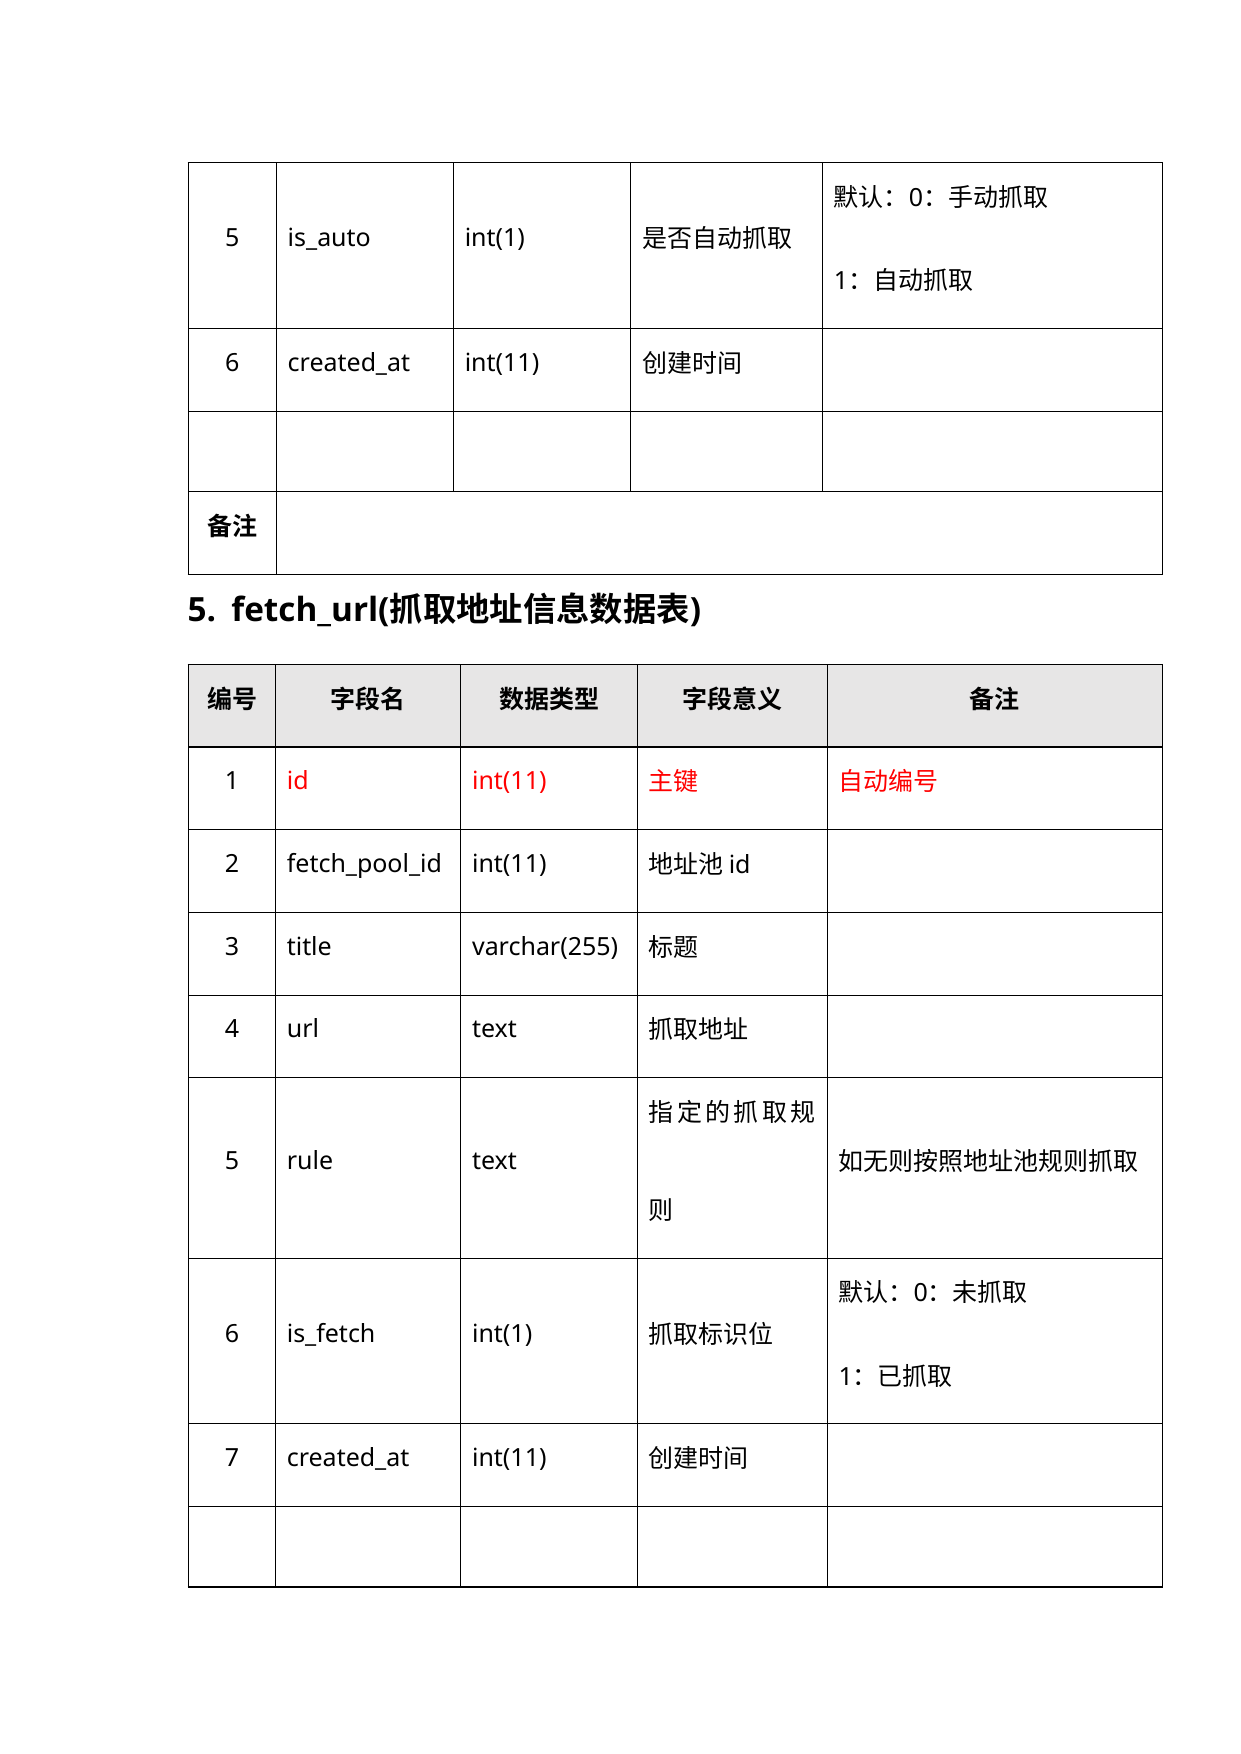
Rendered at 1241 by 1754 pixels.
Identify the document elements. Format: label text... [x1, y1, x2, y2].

table_cell 6 [189, 329, 276, 411]
table_cell text [461, 1078, 637, 1257]
table_cell is_auto [277, 163, 453, 328]
table_header 数据类型 [461, 665, 637, 746]
table_cell [461, 1507, 637, 1586]
table_cell [638, 1507, 827, 1586]
table_cell url [276, 996, 460, 1077]
table_cell 创建时间 [631, 329, 822, 411]
table_cell fetch_pool_id [276, 830, 460, 912]
table_cell int(1) [461, 1259, 637, 1423]
table_cell 5 [189, 1078, 275, 1257]
table_cell 备注 [189, 492, 276, 573]
table_cell [454, 412, 630, 491]
table_header 备注 [828, 665, 1162, 746]
table_cell [823, 329, 1162, 411]
table_cell created_at [277, 329, 453, 411]
table_cell int(11) [454, 329, 630, 411]
table_cell 如无则按照地址池规则抓取 [828, 1078, 1162, 1257]
table_cell [828, 1507, 1162, 1586]
table_cell [828, 1424, 1162, 1506]
table_cell [828, 830, 1162, 912]
table_cell 指定的抓取规则 [638, 1078, 827, 1257]
table_cell 2 [189, 830, 275, 912]
table_cell text [461, 996, 637, 1077]
table_cell [277, 492, 1162, 573]
table_cell [189, 1507, 275, 1586]
table_cell [276, 1507, 460, 1586]
table_cell [828, 913, 1162, 994]
table_cell int(1) [454, 163, 630, 328]
table_cell 创建时间 [638, 1424, 827, 1506]
table_cell 1 [189, 748, 275, 829]
table_cell 默认：0：手动抓取 1：自动抓取 [823, 163, 1162, 328]
table_header 字段名 [276, 665, 460, 746]
table_cell 标题 [638, 913, 827, 994]
table_cell 3 [189, 913, 275, 994]
table_cell 抓取标识位 [638, 1259, 827, 1423]
table_cell [823, 412, 1162, 491]
table_cell [277, 412, 453, 491]
table_cell 自动编号 [828, 748, 1162, 829]
table_cell 是否自动抓取 [631, 163, 822, 328]
table_header 字段意义 [638, 665, 827, 746]
table_cell 主键 [638, 748, 827, 829]
table_cell id [276, 748, 460, 829]
table_cell created_at [276, 1424, 460, 1506]
table_cell int(11) [461, 748, 637, 829]
table_cell 4 [189, 996, 275, 1077]
table_cell is_fetch [276, 1259, 460, 1423]
table_cell 7 [189, 1424, 275, 1506]
table_cell 抓取地址 [638, 996, 827, 1077]
table_cell 5 [189, 163, 276, 328]
table_cell [828, 996, 1162, 1077]
table_cell 默认：0：未抓取 1：已抓取 [828, 1259, 1162, 1423]
subtitle fetch_url(抓取地址信息数据表) [187, 575, 1053, 639]
table_cell [189, 412, 276, 491]
table_header 编号 [189, 665, 275, 746]
table_cell title [276, 913, 460, 994]
table_cell 地址池id [638, 830, 827, 912]
table_cell int(11) [461, 1424, 637, 1506]
table_cell int(11) [461, 830, 637, 912]
table_cell varchar(255) [461, 913, 637, 994]
table_cell [631, 412, 822, 491]
table_cell rule [276, 1078, 460, 1257]
table_cell 6 [189, 1259, 275, 1423]
